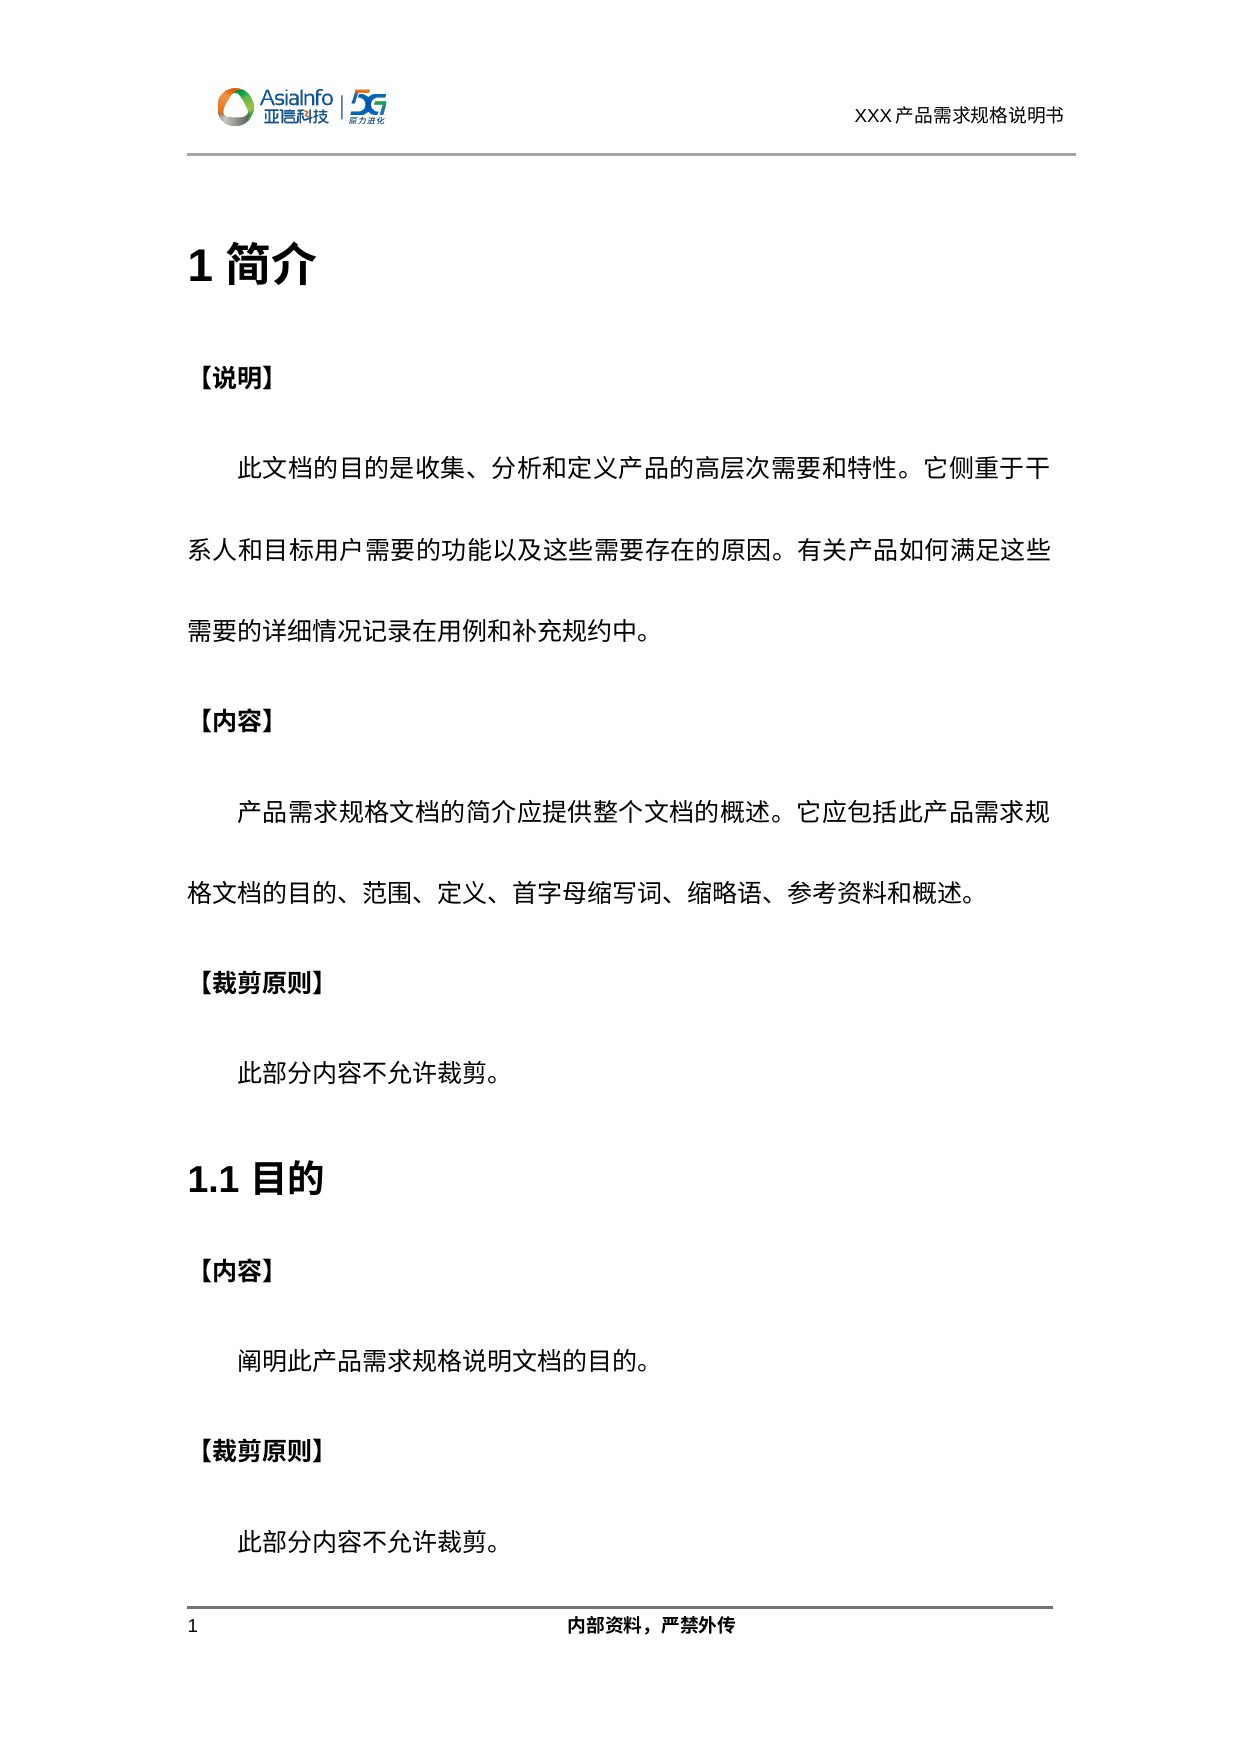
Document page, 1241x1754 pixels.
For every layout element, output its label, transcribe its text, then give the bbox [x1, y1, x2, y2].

text 【裁剪原则】 [187, 1417, 1053, 1482]
text 【说明】 [187, 344, 1053, 409]
text 【裁剪原则】 [187, 949, 1053, 1014]
text 产品需求规格文档的简介应提供整个文档的概述。它应包括此产品需求规格文档的目的、范围、定义、首字母缩写词、缩略语、参考资料和概述。 [187, 778, 1053, 924]
text 此部分内容不允许裁剪。 [187, 1508, 1053, 1573]
text 阐明此产品需求规格说明文档的目的。 [187, 1327, 1053, 1392]
text 【内容】 [187, 687, 1053, 752]
text 此部分内容不允许裁剪。 [187, 1039, 1053, 1104]
text 此文档的目的是收集、分析和定义产品的高层次需要和特性。它侧重于干系人和目标用户需要的功能以及这些需要存在的原因。有关产品如何满足这些需要的详细情况记录在用例和补充规约中。 [187, 434, 1053, 662]
subtitle 目的 [187, 1153, 1053, 1204]
subtitle 简介 [187, 228, 1053, 295]
picture [217, 88, 387, 126]
text 【内容】 [187, 1237, 1053, 1302]
